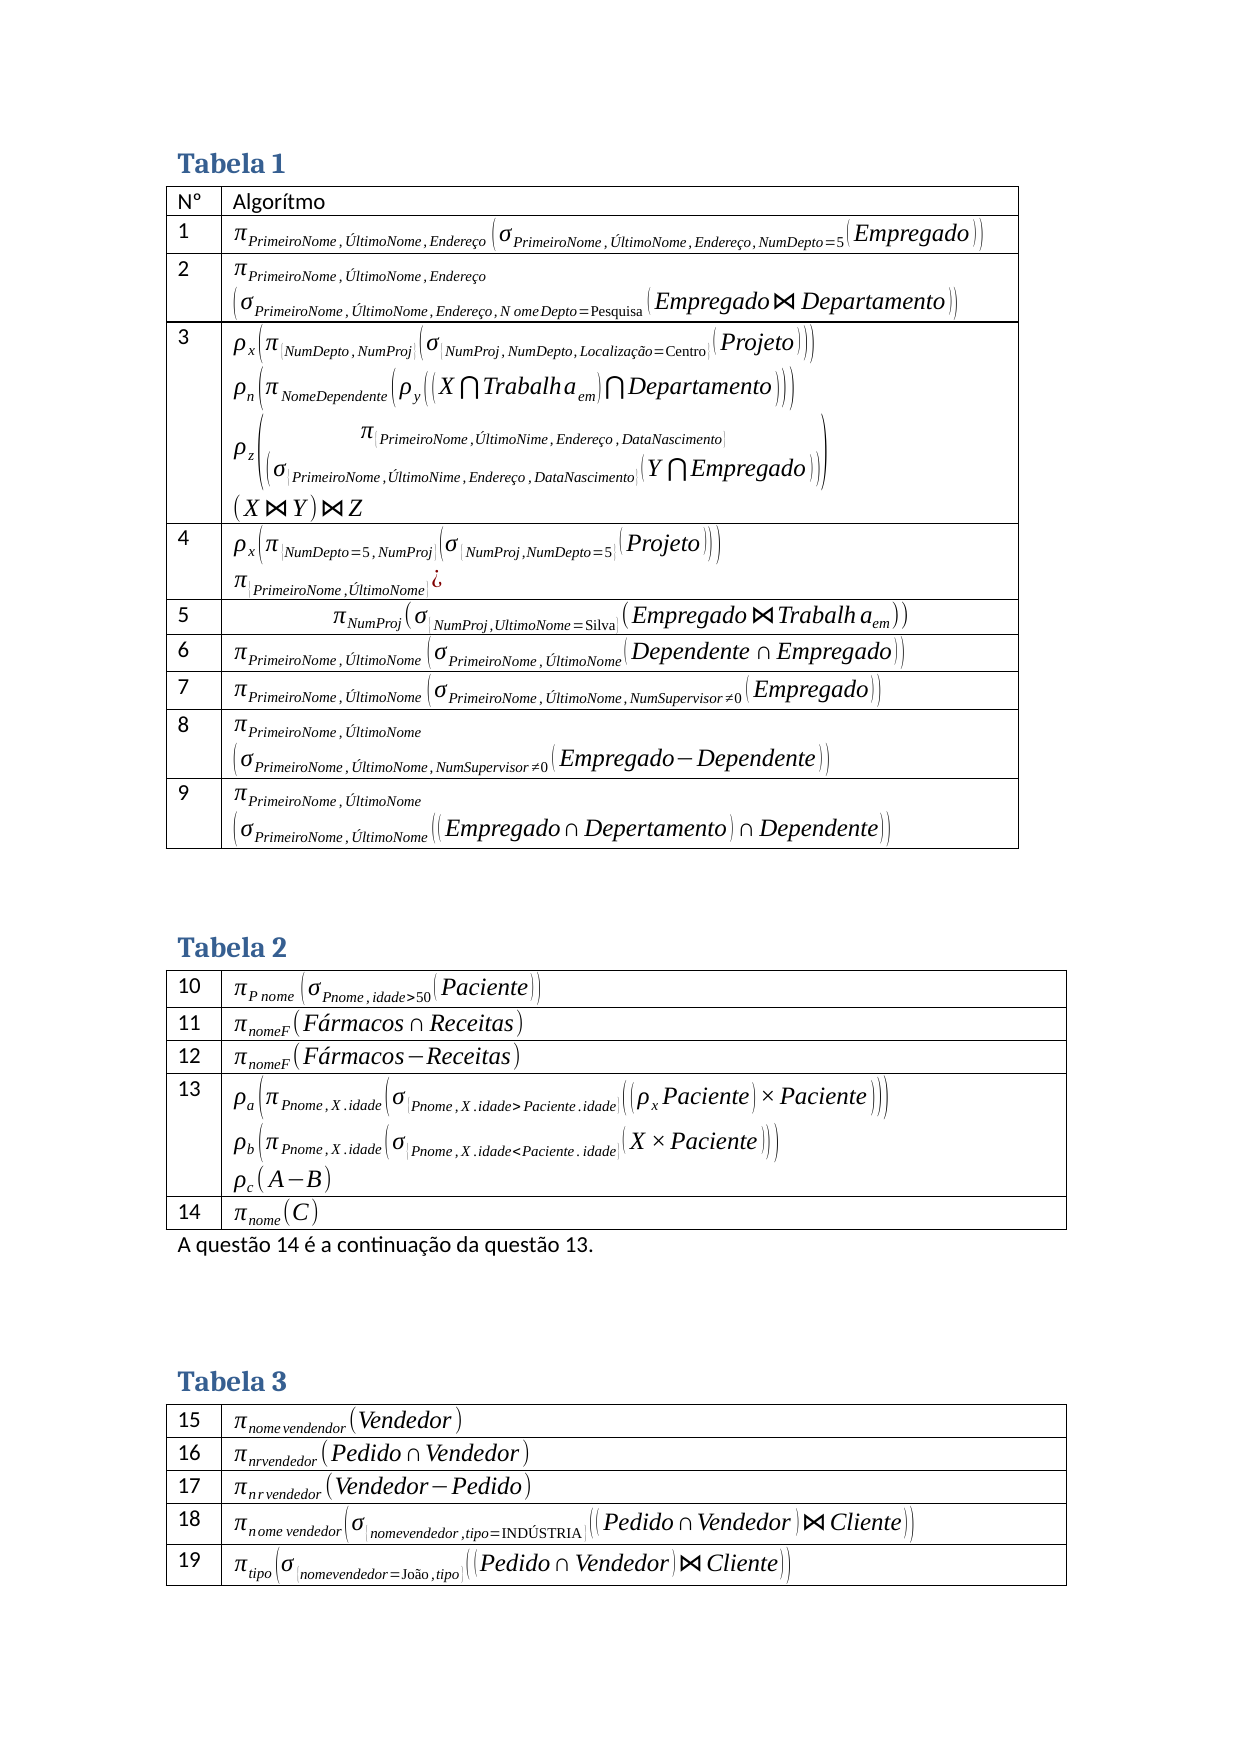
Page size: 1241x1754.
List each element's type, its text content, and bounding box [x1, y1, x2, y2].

table_header [222, 1405, 1066, 1437]
table_cell 9 [167, 779, 221, 848]
table_cell [222, 1438, 1066, 1470]
table_cell [222, 710, 1018, 777]
table_cell 19 [167, 1545, 221, 1585]
table_cell [222, 1504, 1066, 1544]
table_cell 7 [167, 672, 221, 709]
table_cell [222, 672, 1018, 709]
table_cell 1 [167, 216, 221, 253]
subtitle Tabela 2 [177, 931, 1063, 965]
table_cell [222, 1197, 1066, 1229]
table_cell 12 [167, 1041, 221, 1073]
table_header [222, 971, 1066, 1007]
table_cell [222, 1074, 1066, 1196]
table_cell [222, 600, 1018, 634]
table_cell [222, 1008, 1066, 1040]
table_cell 17 [167, 1471, 221, 1503]
table_header Algorítmo [222, 187, 1018, 215]
text A questão 14 é a continuação da questão 13. [177, 1230, 1063, 1258]
table_cell 4 [167, 524, 221, 599]
table_cell 18 [167, 1504, 221, 1544]
table_cell 16 [167, 1438, 221, 1470]
subtitle Tabela 1 [177, 148, 1063, 181]
table_cell [222, 1041, 1066, 1073]
table_cell [222, 216, 1018, 253]
table_cell 5 [167, 600, 221, 634]
table_cell 6 [167, 635, 221, 671]
table_header 15 [167, 1405, 221, 1437]
table_cell 8 [167, 710, 221, 777]
table_cell 2 [167, 254, 221, 321]
table_cell [222, 1471, 1066, 1503]
table_cell 11 [167, 1008, 221, 1040]
subtitle Tabela 3 [177, 1365, 1063, 1399]
table_cell 3 [167, 323, 221, 522]
table_cell 13 [167, 1074, 221, 1196]
table_cell 14 [167, 1197, 221, 1229]
table_cell [222, 323, 1018, 522]
table_cell [222, 779, 1018, 848]
table_cell [222, 635, 1018, 671]
table_header 10 [167, 971, 221, 1007]
table_cell [222, 524, 1018, 599]
table_header Nº [167, 187, 221, 215]
table_cell [222, 1545, 1066, 1585]
table_cell [222, 254, 1018, 321]
